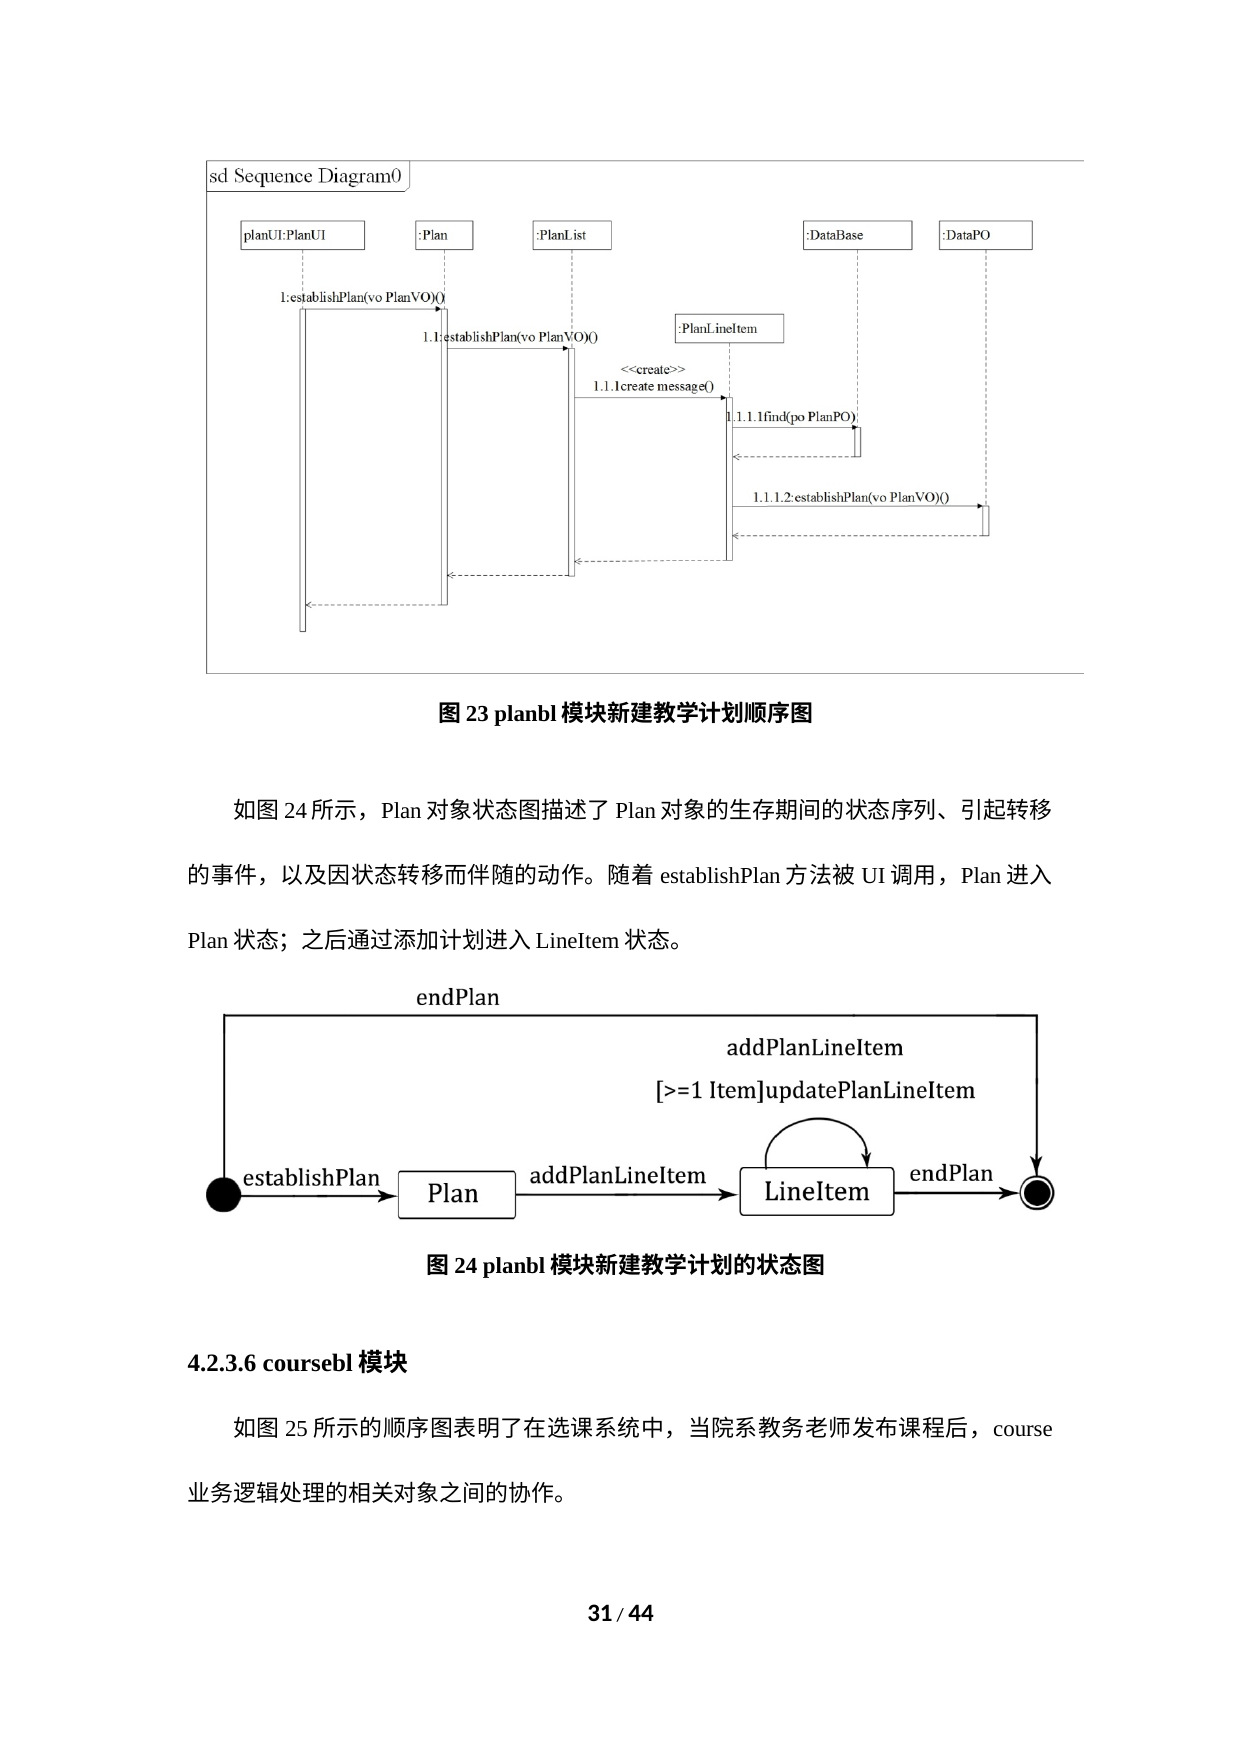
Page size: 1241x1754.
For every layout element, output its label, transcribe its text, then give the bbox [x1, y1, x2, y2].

text 图23 planbl模块新建教学计划顺序图 [187, 678, 1053, 743]
text 如图25所示的顺序图表明了在选课系统中，当院系教务老师发布课程后，course业务逻辑处理的相关对象之间的协作。 [187, 1393, 1053, 1523]
text 图24 planbl模块新建教学计划的状态图 [187, 1231, 1053, 1296]
text 4.2.3.6 coursebl模块 [187, 1328, 1053, 1393]
text 如图24所示，Plan对象状态图描述了Plan对象的生存期间的状态序列、引起转移的事件，以及因状态转移而伴随的动作。随着establishPlan方法被 UI调用，Plan进入Plan状态；之后通过添加计划进入LineItem状态。 [187, 776, 1053, 971]
picture [198, 971, 1084, 1231]
picture [198, 158, 1084, 674]
